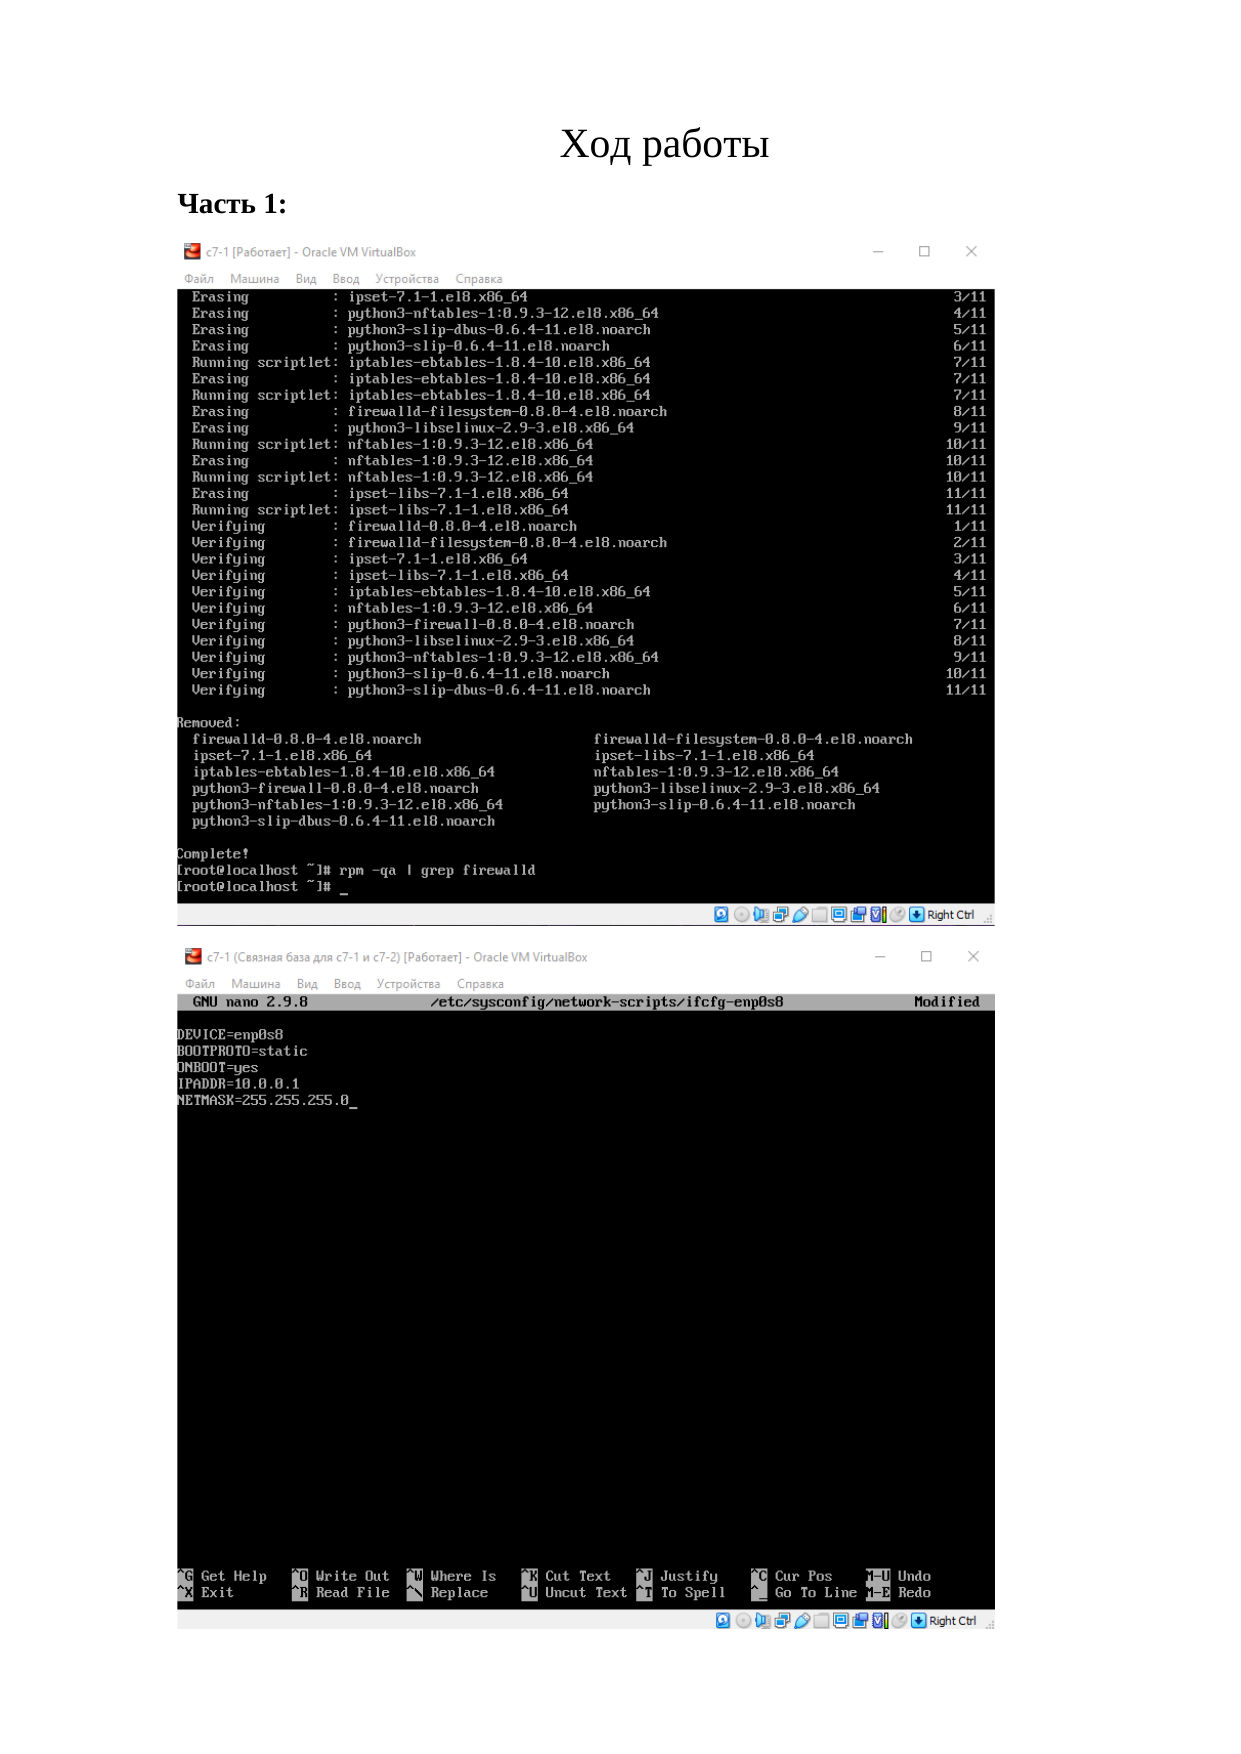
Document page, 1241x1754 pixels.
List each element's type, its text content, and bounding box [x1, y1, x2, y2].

picture [177, 944, 995, 1629]
text Часть 1: [177, 186, 1152, 220]
text Ход работы [177, 118, 1152, 166]
picture [177, 239, 995, 926]
